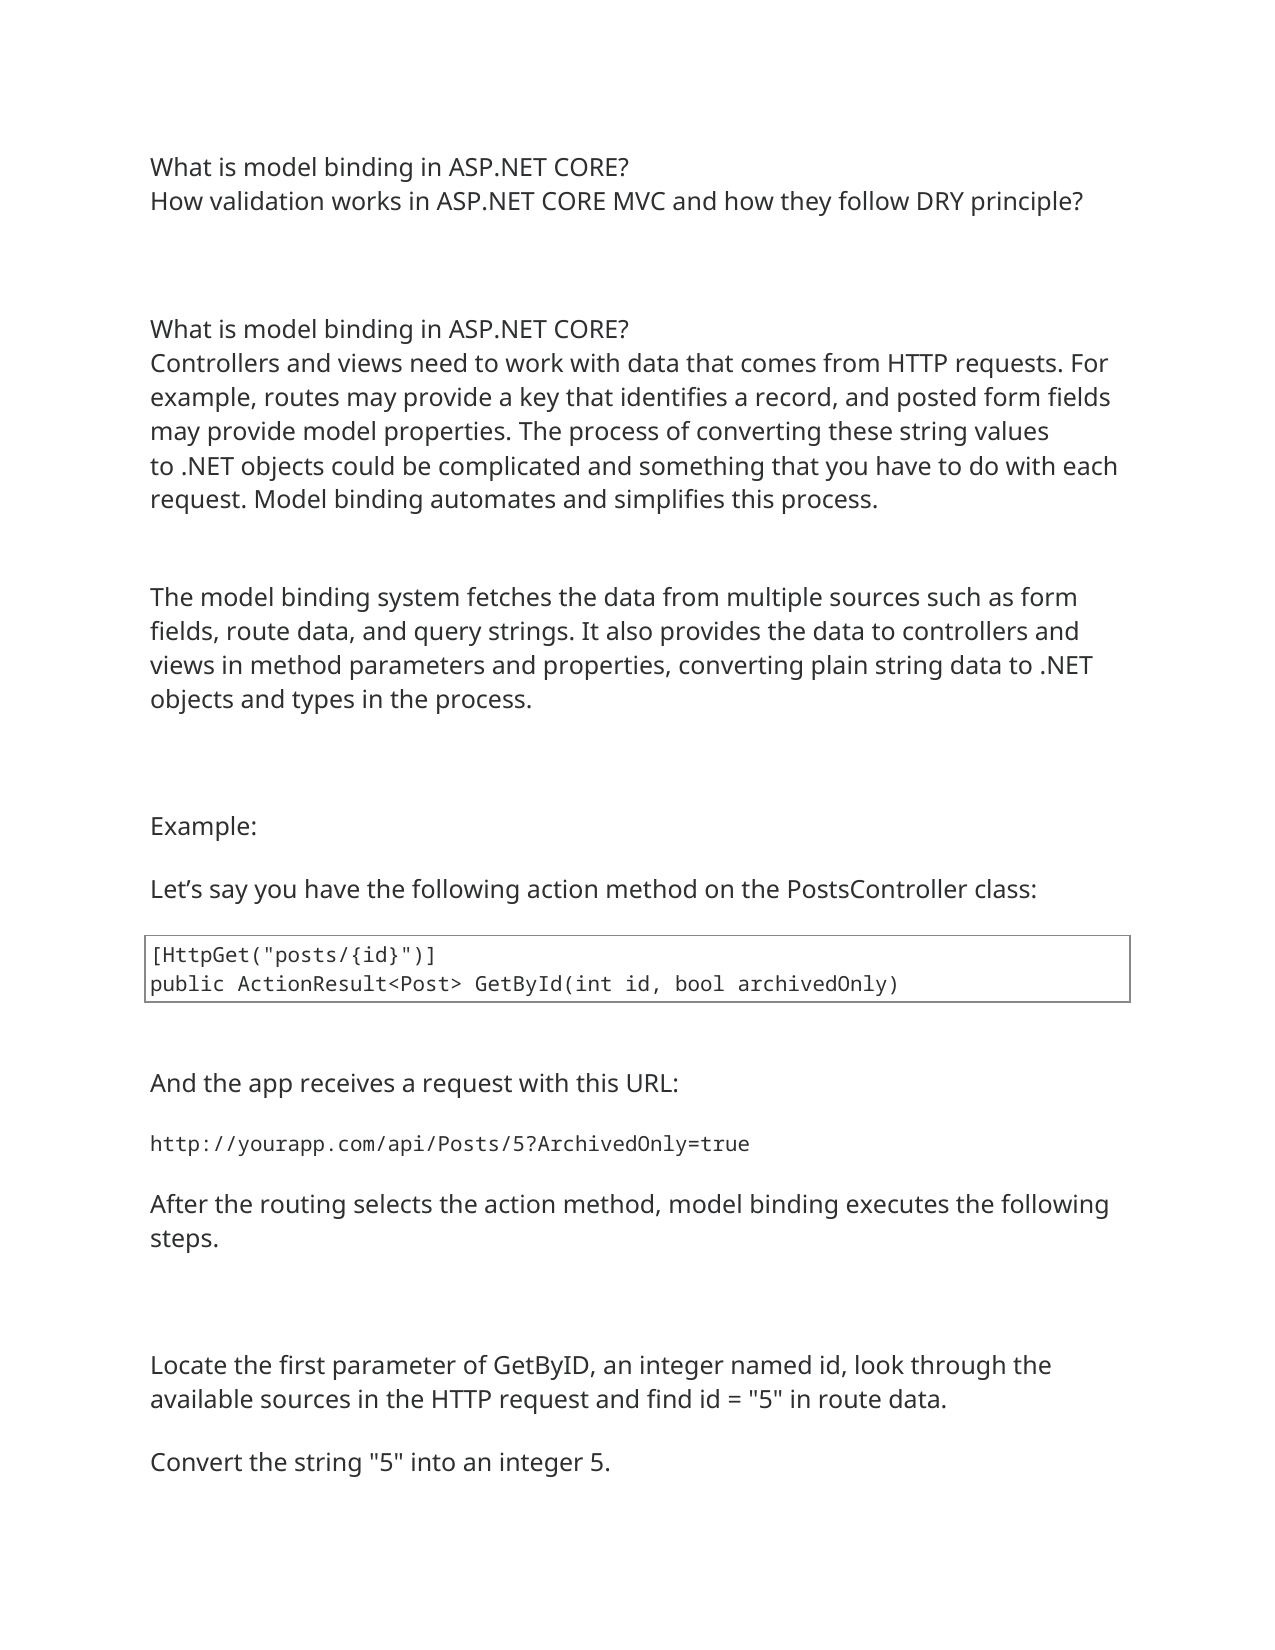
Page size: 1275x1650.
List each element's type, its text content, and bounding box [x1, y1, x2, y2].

text How validation works in ASP.NET CORE MVC and how they follow DRY principle? [150, 184, 1125, 218]
text What is model binding in ASP.NET CORE? [150, 312, 1125, 346]
text public ActionResult<Post> GetById(int id, bool archivedOnly) [146, 963, 1129, 1001]
text What is model binding in ASP.NET CORE? [150, 150, 1125, 184]
text The model binding system fetches the data from multiple sources such as form fields, route data, and query strings. It also provides the data to controllers and views in method parameters and properties, converting plain string data to .NET objects and types in the process. [150, 579, 1125, 716]
text And the app receives a request with this URL: [150, 1066, 1125, 1100]
text Locate the first parameter of GetByID, an integer named id, look through the available sources in the HTTP request and find id = "5" in route data. [150, 1347, 1125, 1416]
text http://yourapp.com/api/Posts/5?ArchivedOnly=true [150, 1129, 1125, 1158]
text Convert the string "5" into an integer 5. [150, 1445, 1125, 1479]
text Controllers and views need to work with data that comes from HTTP requests. For example, routes may provide a key that identifies a record, and posted form fields may provide model properties. The process of converting these string values to .NET objects could be complicated and something that you have to do with each request. Model binding automates and simplifies this process. [150, 346, 1125, 516]
text Let’s say you have the following action method on the PostsController class: [150, 871, 1125, 905]
text After the routing selects the action method, model binding executes the following steps. [150, 1187, 1125, 1255]
text Example: [150, 808, 1125, 842]
text [HttpGet("posts/{id}")] [146, 936, 1129, 963]
